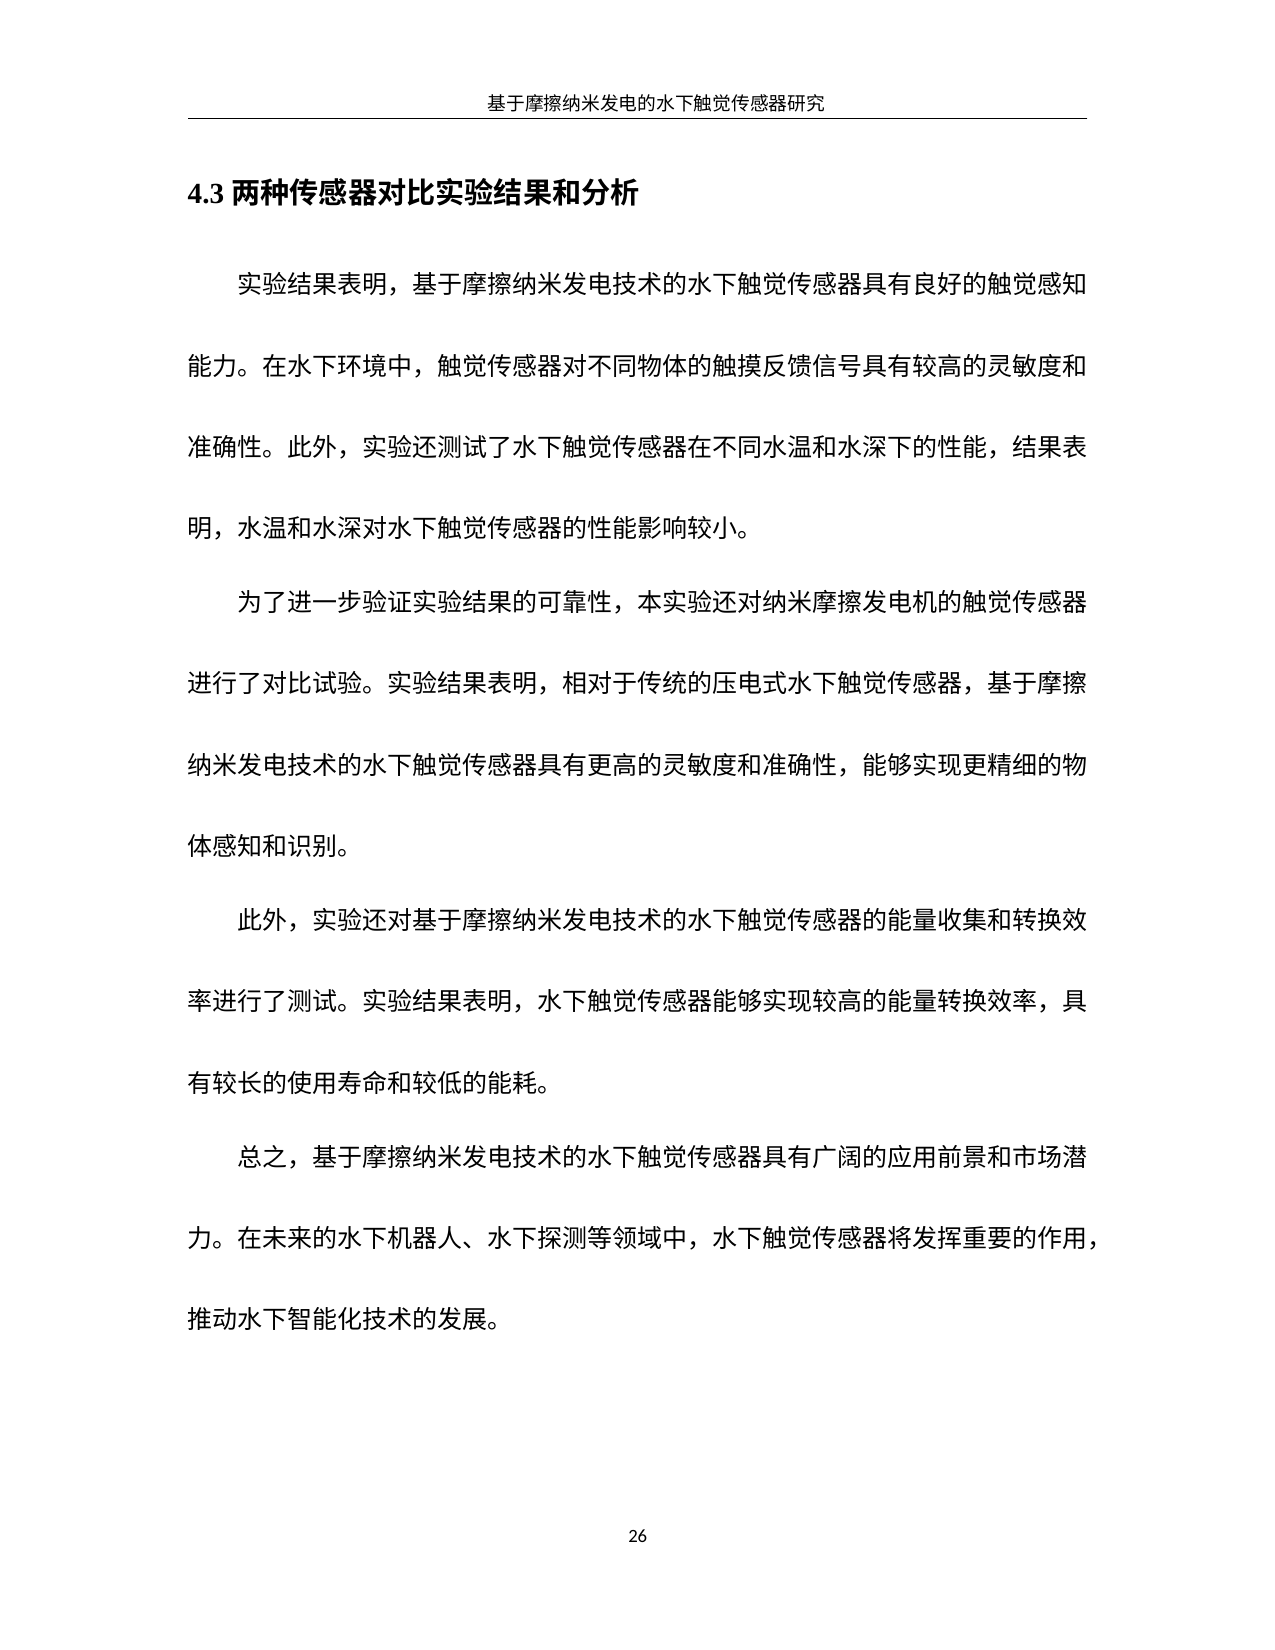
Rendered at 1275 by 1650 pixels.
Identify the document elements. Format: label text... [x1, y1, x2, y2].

text 为了进一步验证实验结果的可靠性，本实验还对纳米摩擦发电机的触觉传感器进行了对比试验。实验结果表明，相对于传统的压电式水下触觉传感器，基于摩擦纳米发电技术的水下触觉传感器具有更高的灵敏度和准确性，能够实现更精细的物体感知和识别。 [187, 568, 1087, 877]
text 此外，实验还对基于摩擦纳米发电技术的水下触觉传感器的能量收集和转换效率进行了测试。实验结果表明，水下触觉传感器能够实现较高的能量转换效率，具有较长的使用寿命和较低的能耗。 [187, 886, 1087, 1114]
text 总之，基于摩擦纳米发电技术的水下触觉传感器具有广阔的应用前景和市场潜力。在未来的水下机器人、水下探测等领域中，水下触觉传感器将发挥重要的作用，推动水下智能化技术的发展。 [187, 1123, 1087, 1350]
subtitle 4.3 两种传感器对比实验结果和分析 [187, 159, 1087, 224]
text 实验结果表明，基于摩擦纳米发电技术的水下触觉传感器具有良好的触觉感知能力。在水下环境中，触觉传感器对不同物体的触摸反馈信号具有较高的灵敏度和准确性。此外，实验还测试了水下触觉传感器在不同水温和水深下的性能，结果表明，水温和水深对水下触觉传感器的性能影响较小。 [187, 251, 1087, 559]
